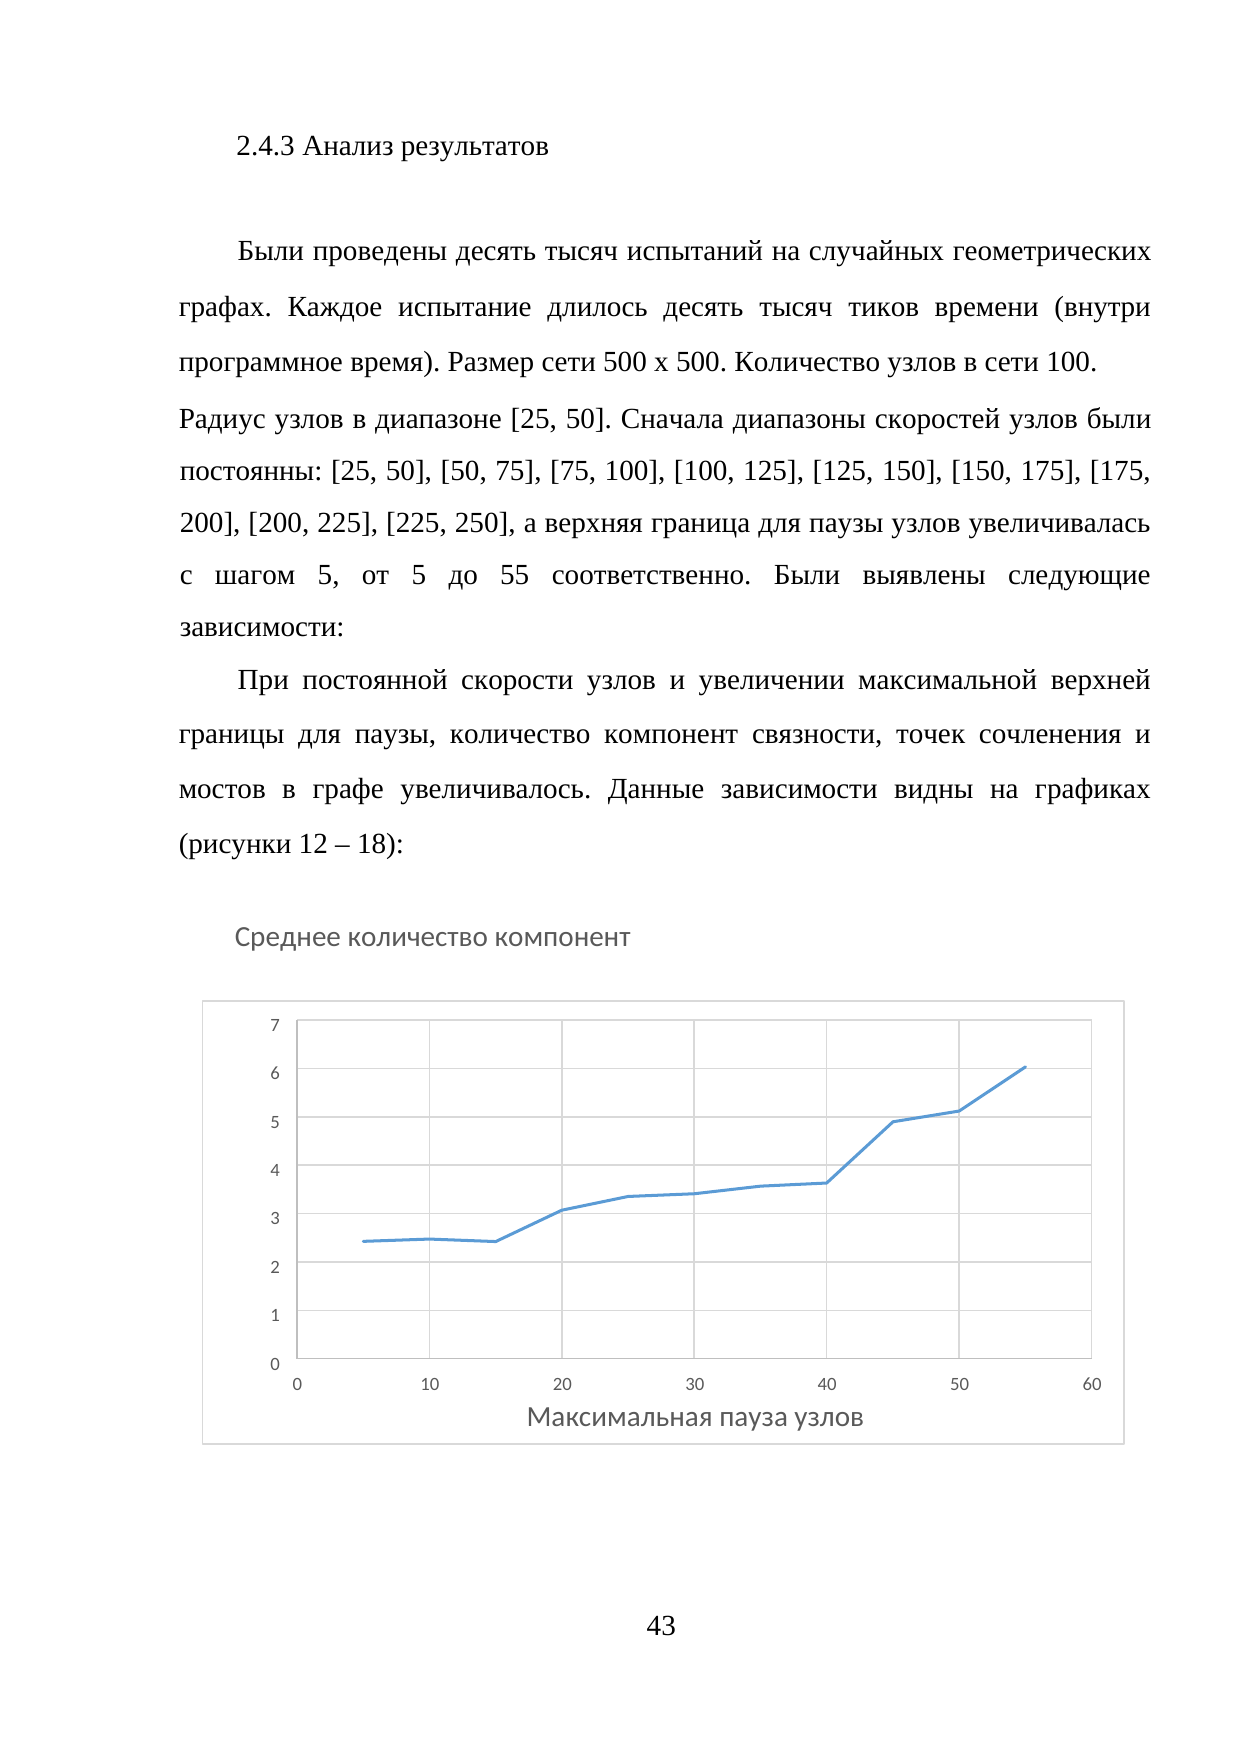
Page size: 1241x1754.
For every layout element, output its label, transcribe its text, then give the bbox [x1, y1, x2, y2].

text Были проведены десять тысяч испытаний на случайных геометрических графах. Каждое испытание длилось десять тысяч тиков времени (внутри программное время). Размер сети 500 x 500. Количество узлов в сети 100. [178, 233, 1152, 378]
text При постоянной скорости узлов и увеличении максимальной верхней границы для паузы, количество компонент связности, точек сочленения и мостов в графе увеличивалось. Данные зависимости видны на графиках (рисунки 12 – 18): [178, 662, 1152, 859]
subtitle Анализ результатов [236, 128, 1175, 161]
text Радиус узлов в диапазоне [25, 50]. Сначала диапазоны скоростей узлов были постоянны: [25, 50], [50, 75], [75, 100], [100, 125], [125, 150], [150, 175], [175, 200], [200, 225], [225, 250], а верхняя граница для паузы узлов увеличивалась с шагом 5, от 5 до 55 соответственно. Были выявлены следующие зависимости: [178, 401, 1152, 642]
